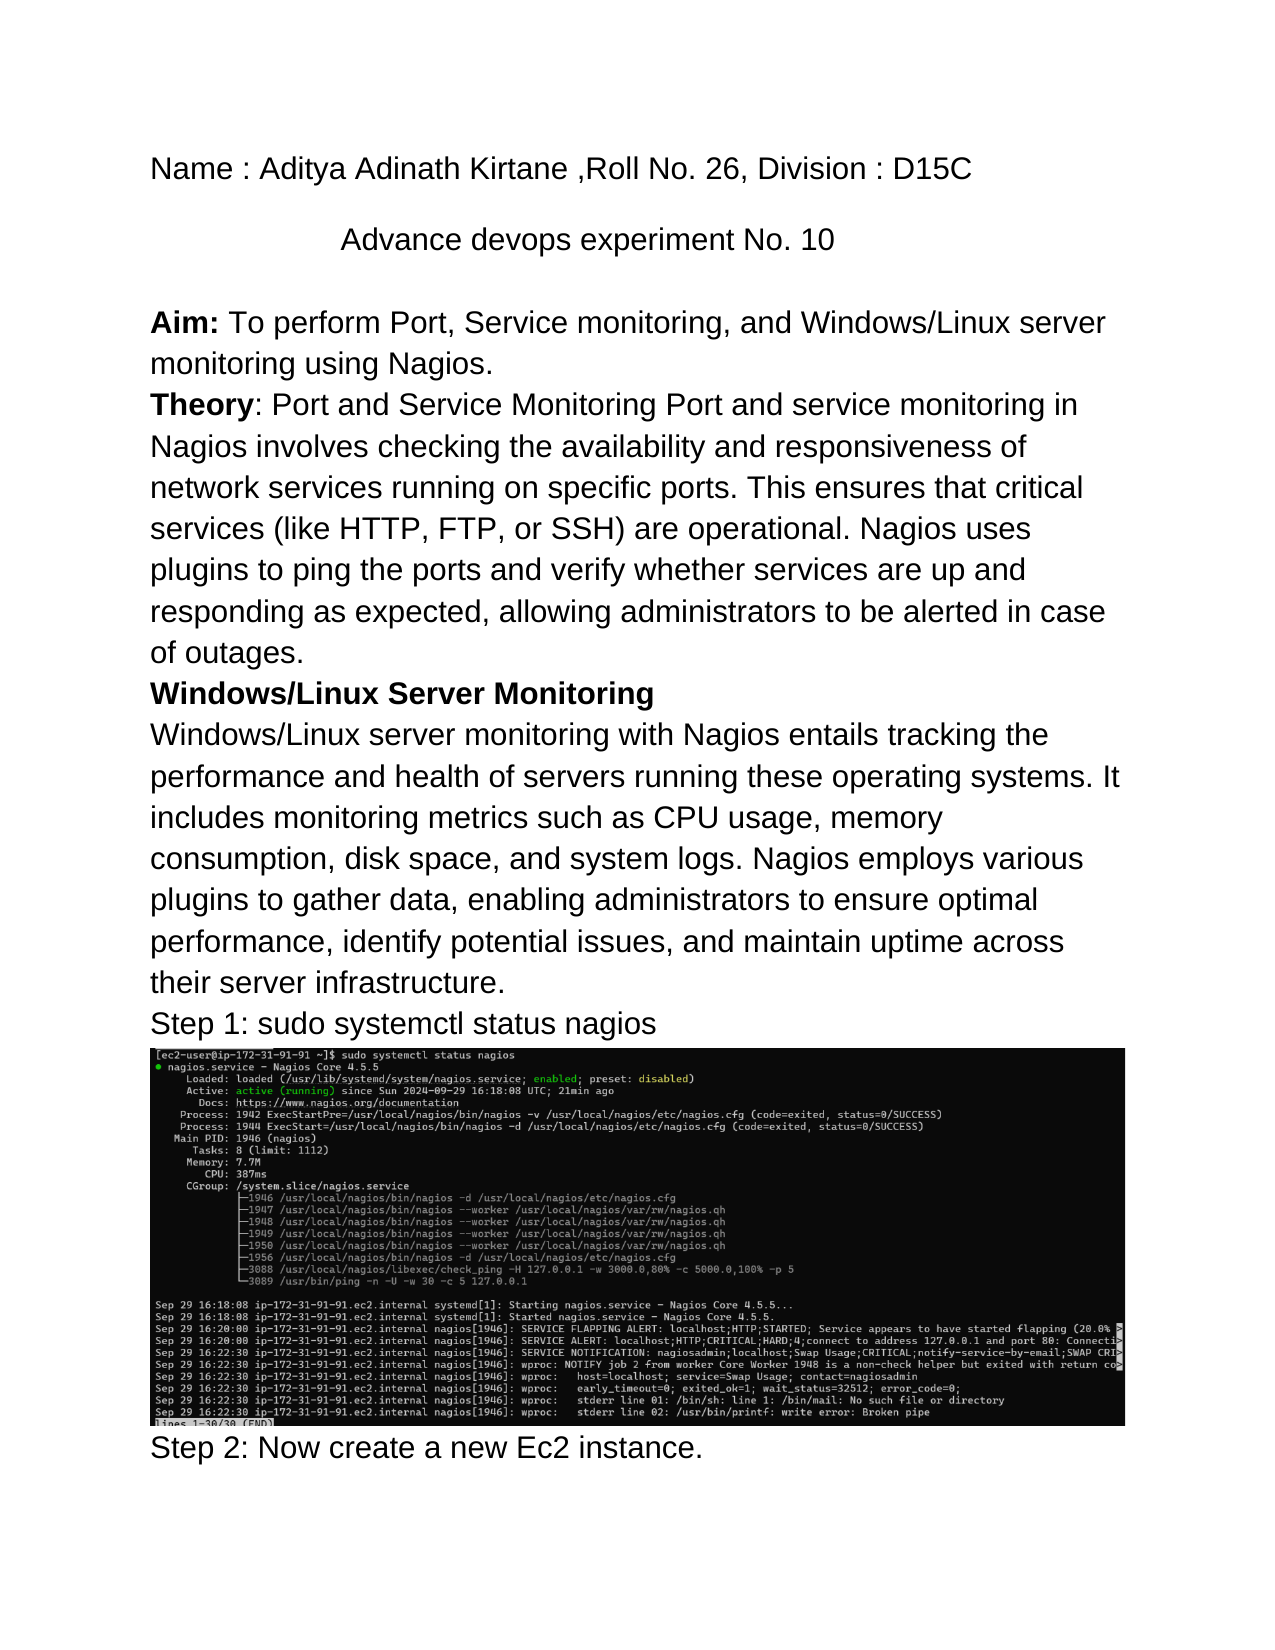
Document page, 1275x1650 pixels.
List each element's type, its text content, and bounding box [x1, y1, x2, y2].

text Step 2: Now create a new Ec2 instance. [150, 1429, 1125, 1465]
text Theory: Port and Service Monitoring Port and service monitoring in Nagios involves checking the availability and responsiveness of network services running on specific ports. This ensures that critical services (like HTTP, FTP, or SSH) are operational. Nagios uses plugins to ping the ports and verify whether services are up and responding as expected, allowing administrators to be alerted in case of outages. [150, 386, 1125, 670]
text Aim: To perform Port, Service monitoring, and Windows/Linux server monitoring using Nagios. [150, 304, 1125, 381]
text Step 1: sudo systemctl status nagios [150, 1005, 1125, 1041]
picture [150, 1046, 1125, 1426]
text Windows/Linux server monitoring with Nagios entails tracking the performance and health of servers running these operating systems. It includes monitoring metrics such as CPU usage, memory consumption, disk space, and system logs. Nagios employs various plugins to gather data, enabling administrators to ensure optimal performance, identify potential issues, and maintain uptime across their server infrastructure. [150, 716, 1125, 1000]
text Name : Aditya Adinath Kirtane ,Roll No. 26, Division : D15C [150, 150, 1125, 186]
text Windows/Linux Server Monitoring [150, 675, 1125, 711]
text Advance devops experiment No. 10 [150, 221, 1125, 257]
